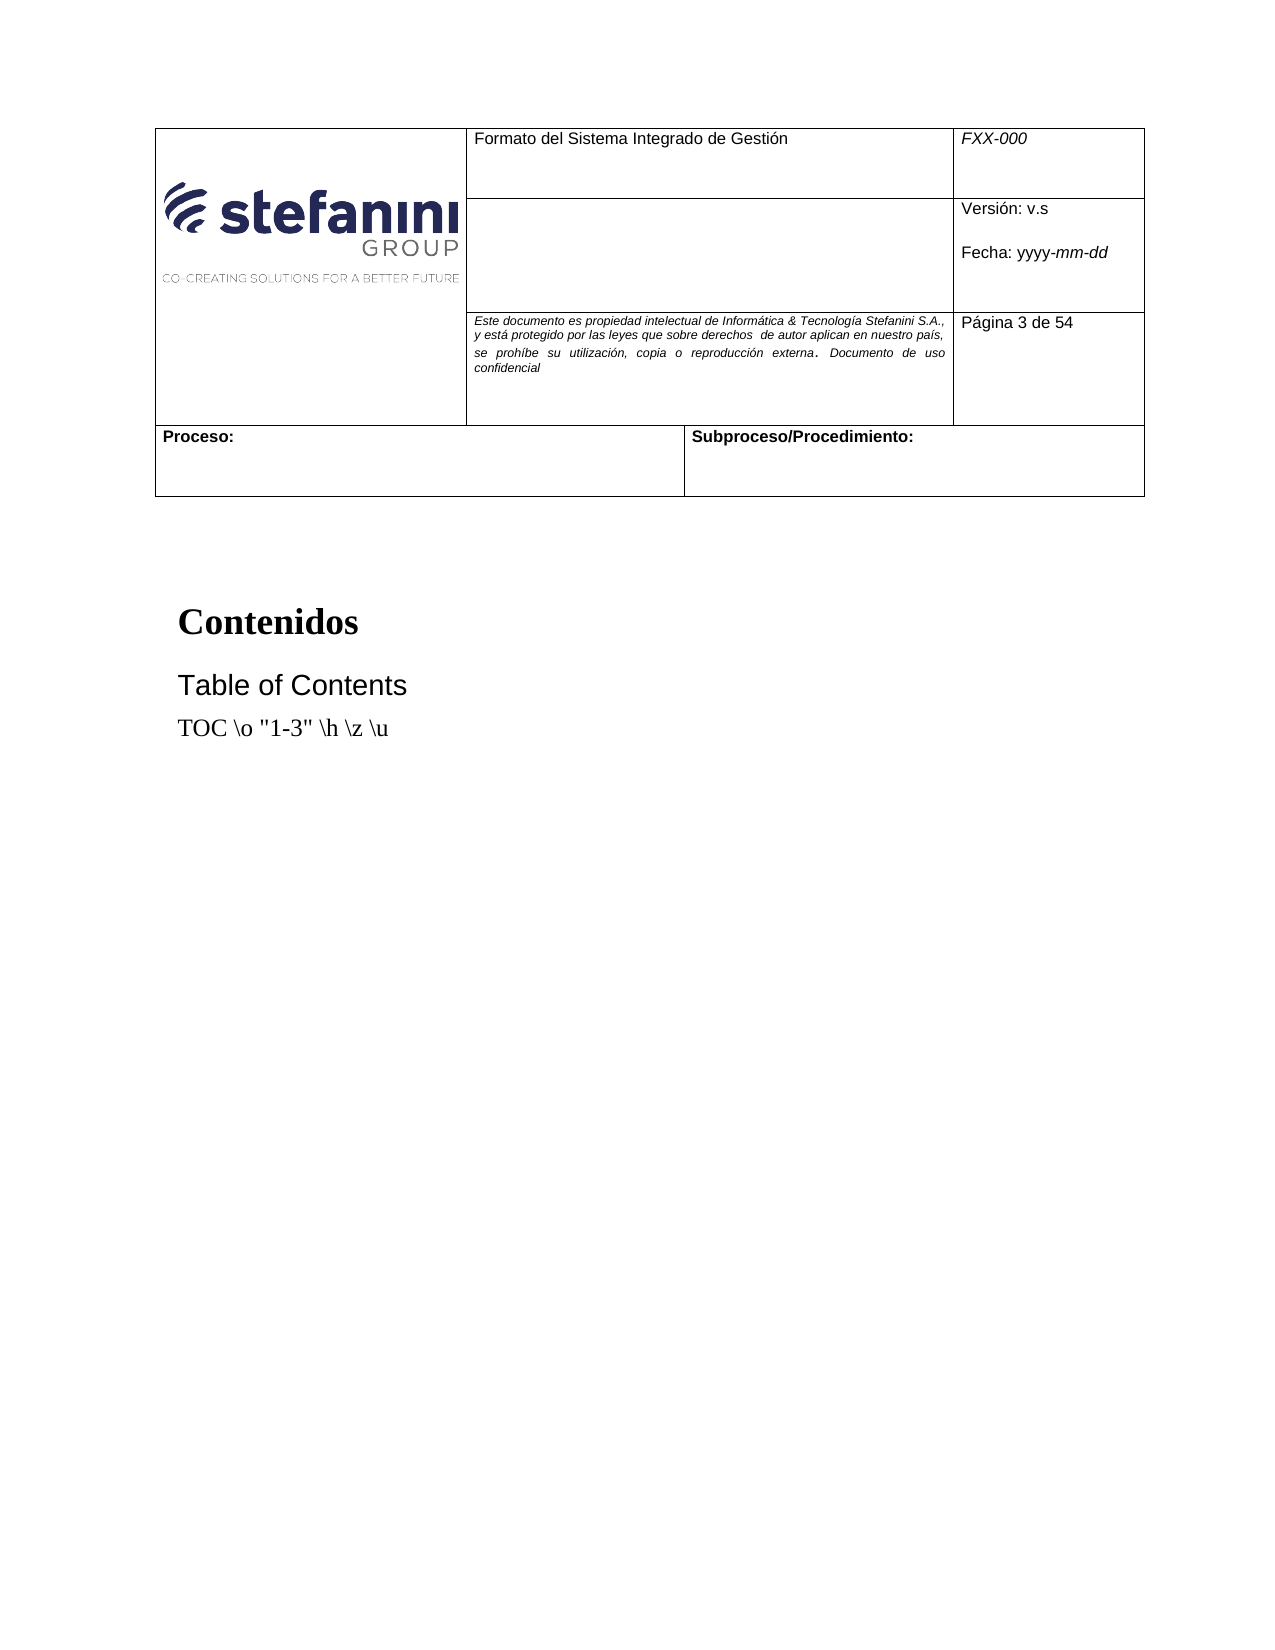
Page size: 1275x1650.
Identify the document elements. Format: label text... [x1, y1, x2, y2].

subtitle Table of Contents [177, 667, 1098, 701]
subtitle Contenidos [177, 599, 1098, 642]
picture [162, 182, 460, 286]
